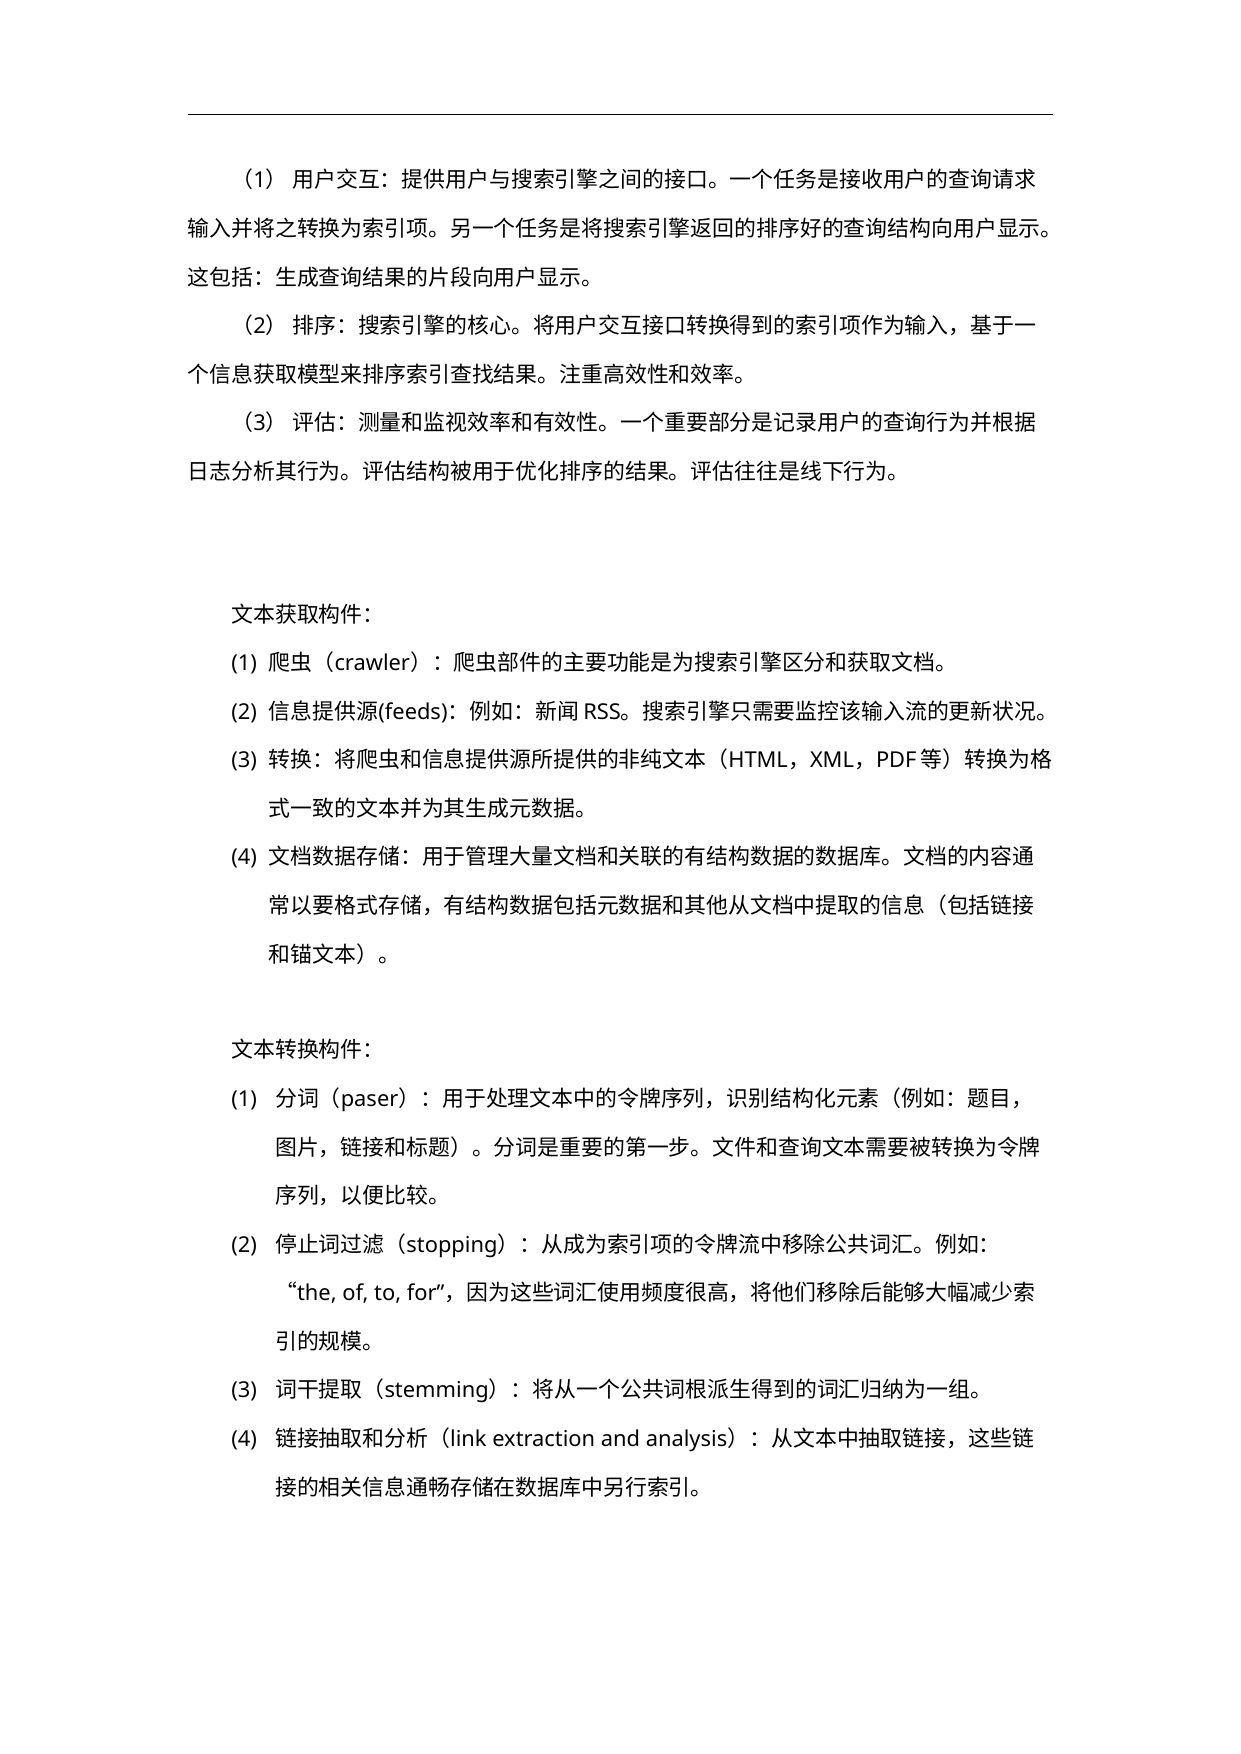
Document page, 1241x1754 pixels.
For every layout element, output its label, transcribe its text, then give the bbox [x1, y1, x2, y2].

list 信息提供源(feeds)：例如：新闻RSS。搜索引擎只需要监控该输入流的更新状况。 [231, 693, 1053, 726]
text 文本获取构件： [187, 597, 1053, 629]
list 爬虫（crawler）：爬虫部件的主要功能是为搜索引擎区分和获取文档。 [231, 645, 1053, 678]
list 链接抽取和分析（link extraction and analysis）：从文本中抽取链接，这些链接的相关信息通畅存储在数据库中另行索引。 [231, 1420, 1053, 1502]
list 转换：将爬虫和信息提供源所提供的非纯文本（HTML，XML，PDF等）转换为格式一致的文本并为其生成元数据。 [231, 742, 1053, 823]
list 分词（paser）：用于处理文本中的令牌序列，识别结构化元素（例如：题目，图片，链接和标题）。分词是重要的第一步。文件和查询文本需要被转换为令牌序列，以便比较。 [231, 1080, 1053, 1210]
list 停止词过滤（stopping）：从成为索引项的令牌流中移除公共词汇。例如：“the, of, to, for”，因为这些词汇使用频度很高，将他们移除后能够大幅减少索引的规模。 [231, 1226, 1053, 1356]
text （2） 排序：搜索引擎的核心。将用户交互接口转换得到的索引项作为输入，基于一个信息获取模型来排序索引查找结果。注重高效性和效率。 [187, 308, 1053, 389]
list 文档数据存储：用于管理大量文档和关联的有结构数据的数据库。文档的内容通常以要格式存储，有结构数据包括元数据和其他从文档中提取的信息（包括链接和锚文本）。 [231, 839, 1053, 969]
text 文本转换构件： [187, 1032, 1053, 1064]
text （1） 用户交互：提供用户与搜索引擎之间的接口。一个任务是接收用户的查询请求输入并将之转换为索引项。另一个任务是将搜索引擎返回的排序好的查询结构向用户显示。这包括：生成查询结果的片段向用户显示。 [187, 162, 1053, 292]
list 词干提取（stemming）：将从一个公共词根派生得到的词汇归纳为一组。 [231, 1372, 1053, 1404]
text （3） 评估：测量和监视效率和有效性。一个重要部分是记录用户的查询行为并根据日志分析其行为。评估结构被用于优化排序的结果。评估往往是线下行为。 [187, 405, 1053, 486]
